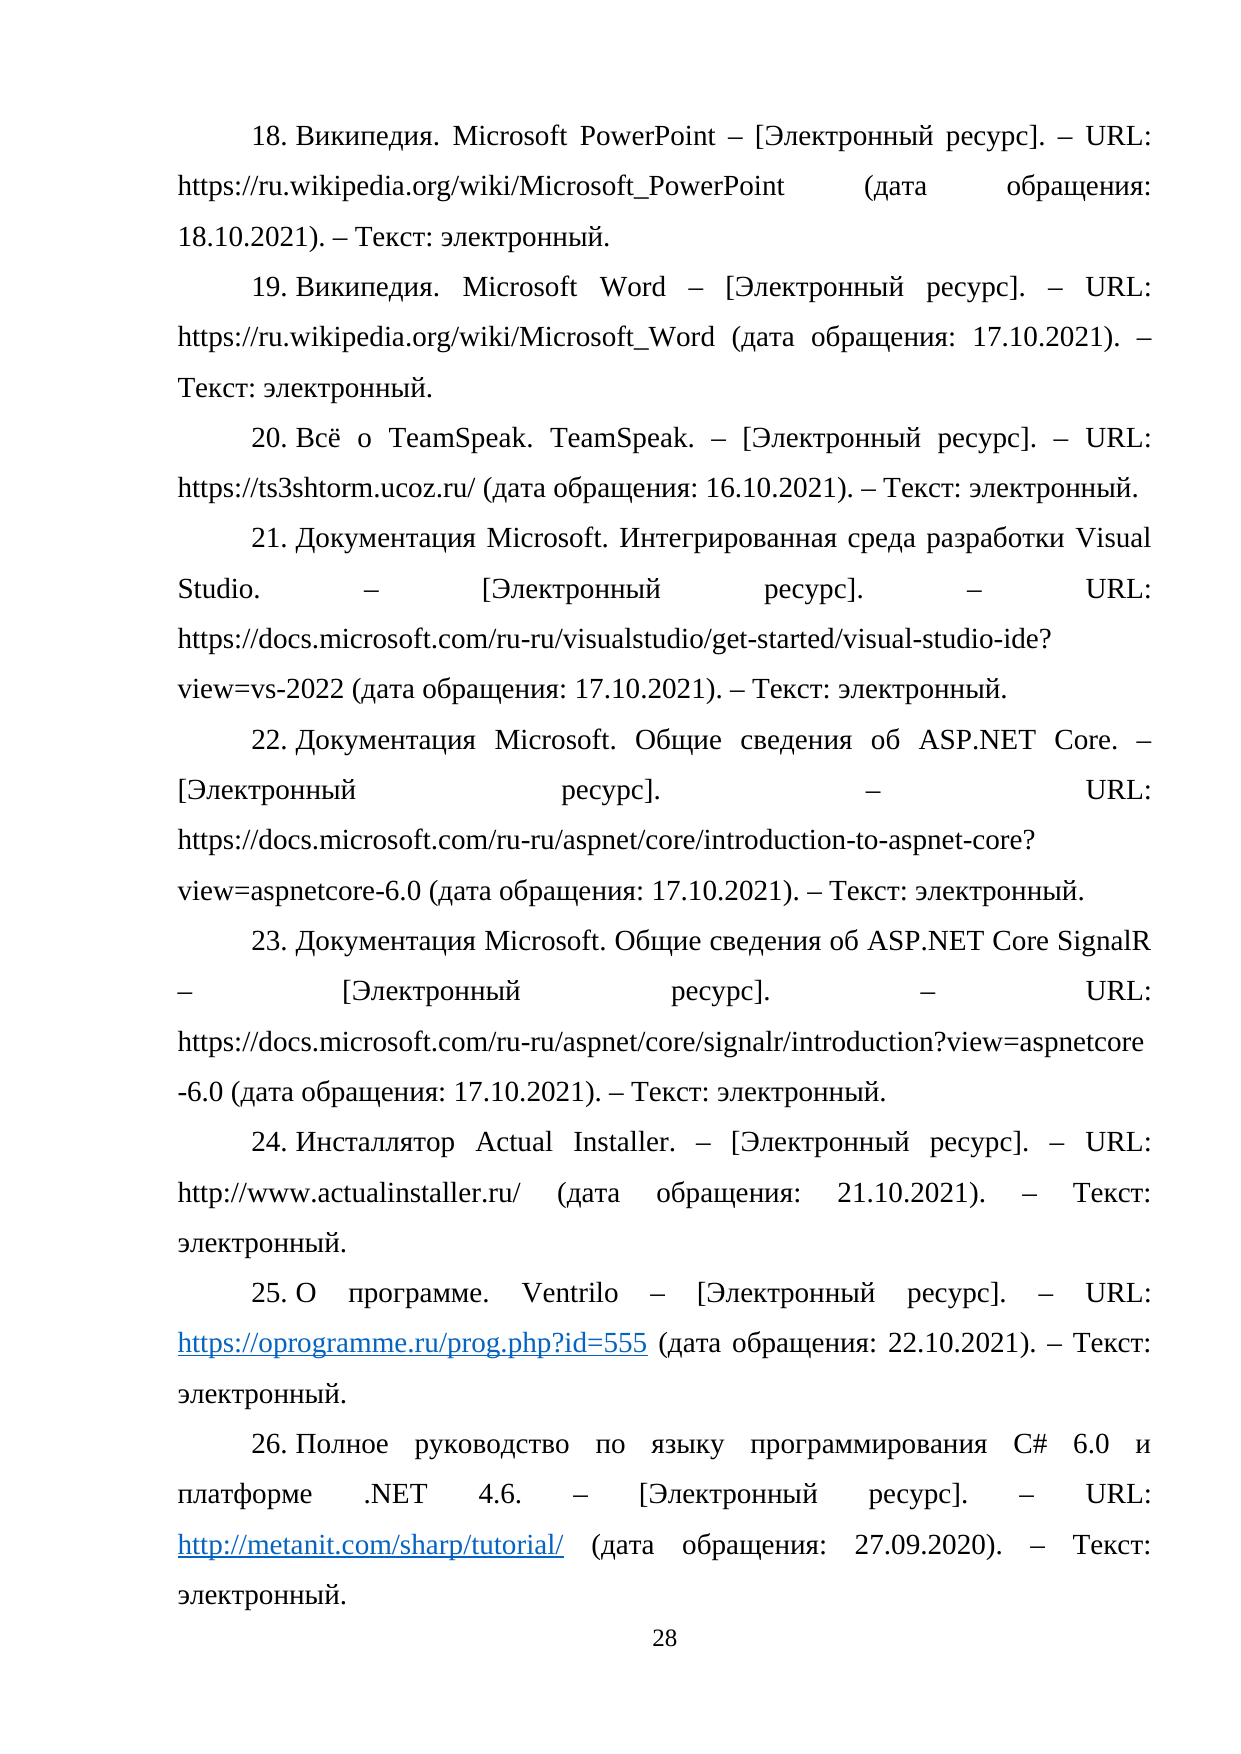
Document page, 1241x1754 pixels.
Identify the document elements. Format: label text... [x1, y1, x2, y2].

text Всё о TeamSpeak. TeamSpeak. – [Электронный ресурс]. – URL: https://ts3shtorm.ucoz.ru/ (дата обращения: 16.10.2021). – Текст: электронный. [177, 420, 1152, 504]
text Полное руководство по языку программирования C# 6.0 и платформе .NET 4.6. – [Электронный ресурс]. – URL: http://metanit.com/sharp/tutorial/ (дата обращения: 27.09.2020). – Текст: электронный. [177, 1426, 1152, 1611]
text Документация Microsoft. Общие сведения об ASP.NET Core SignalR – [Электронный ресурс]. – URL: https://docs.microsoft.com/ru-ru/aspnet/core/signalr/introduction?view=aspnetcore -6.0 (дата обращения: 17.10.2021). – Текст: электронный. [177, 923, 1152, 1108]
text Википедия. Microsoft Word – [Электронный ресурс]. – URL: https://ru.wikipedia.org/wiki/Microsoft_Word (дата обращения: 17.10.2021). – Текст: электронный. [177, 269, 1152, 403]
text О программе. Ventrilo – [Электронный ресурс]. – URL: https://oprogramme.ru/prog.php?id=555 (дата обращения: 22.10.2021). – Текст: электронный. [177, 1275, 1152, 1409]
text Документация Microsoft. Интегрированная среда разработки Visual Studio. – [Электронный ресурс]. – URL: https://docs.microsoft.com/ru-ru/visualstudio/get-started/visual-studio-ide?view=vs-2022 (дата обращения: 17.10.2021). – Текст: электронный. [177, 521, 1152, 705]
text Инсталлятор Actual Installer. – [Электронный ресурс]. – URL: http://www.actualinstaller.ru/ (дата обращения: 21.10.2021). – Текст: электронный. [177, 1124, 1152, 1258]
text Википедия. Microsoft PowerPoint – [Электронный ресурс]. – URL: https://ru.wikipedia.org/wiki/Microsoft_PowerPoint (дата обращения: 18.10.2021). – Текст: электронный. [177, 118, 1152, 252]
text Документация Microsoft. Общие сведения об ASP.NET Core. – [Электронный ресурс]. – URL: https://docs.microsoft.com/ru-ru/aspnet/core/introduction-to-aspnet-core?view=aspnetcore-6.0 (дата обращения: 17.10.2021). – Текст: электронный. [177, 722, 1152, 906]
